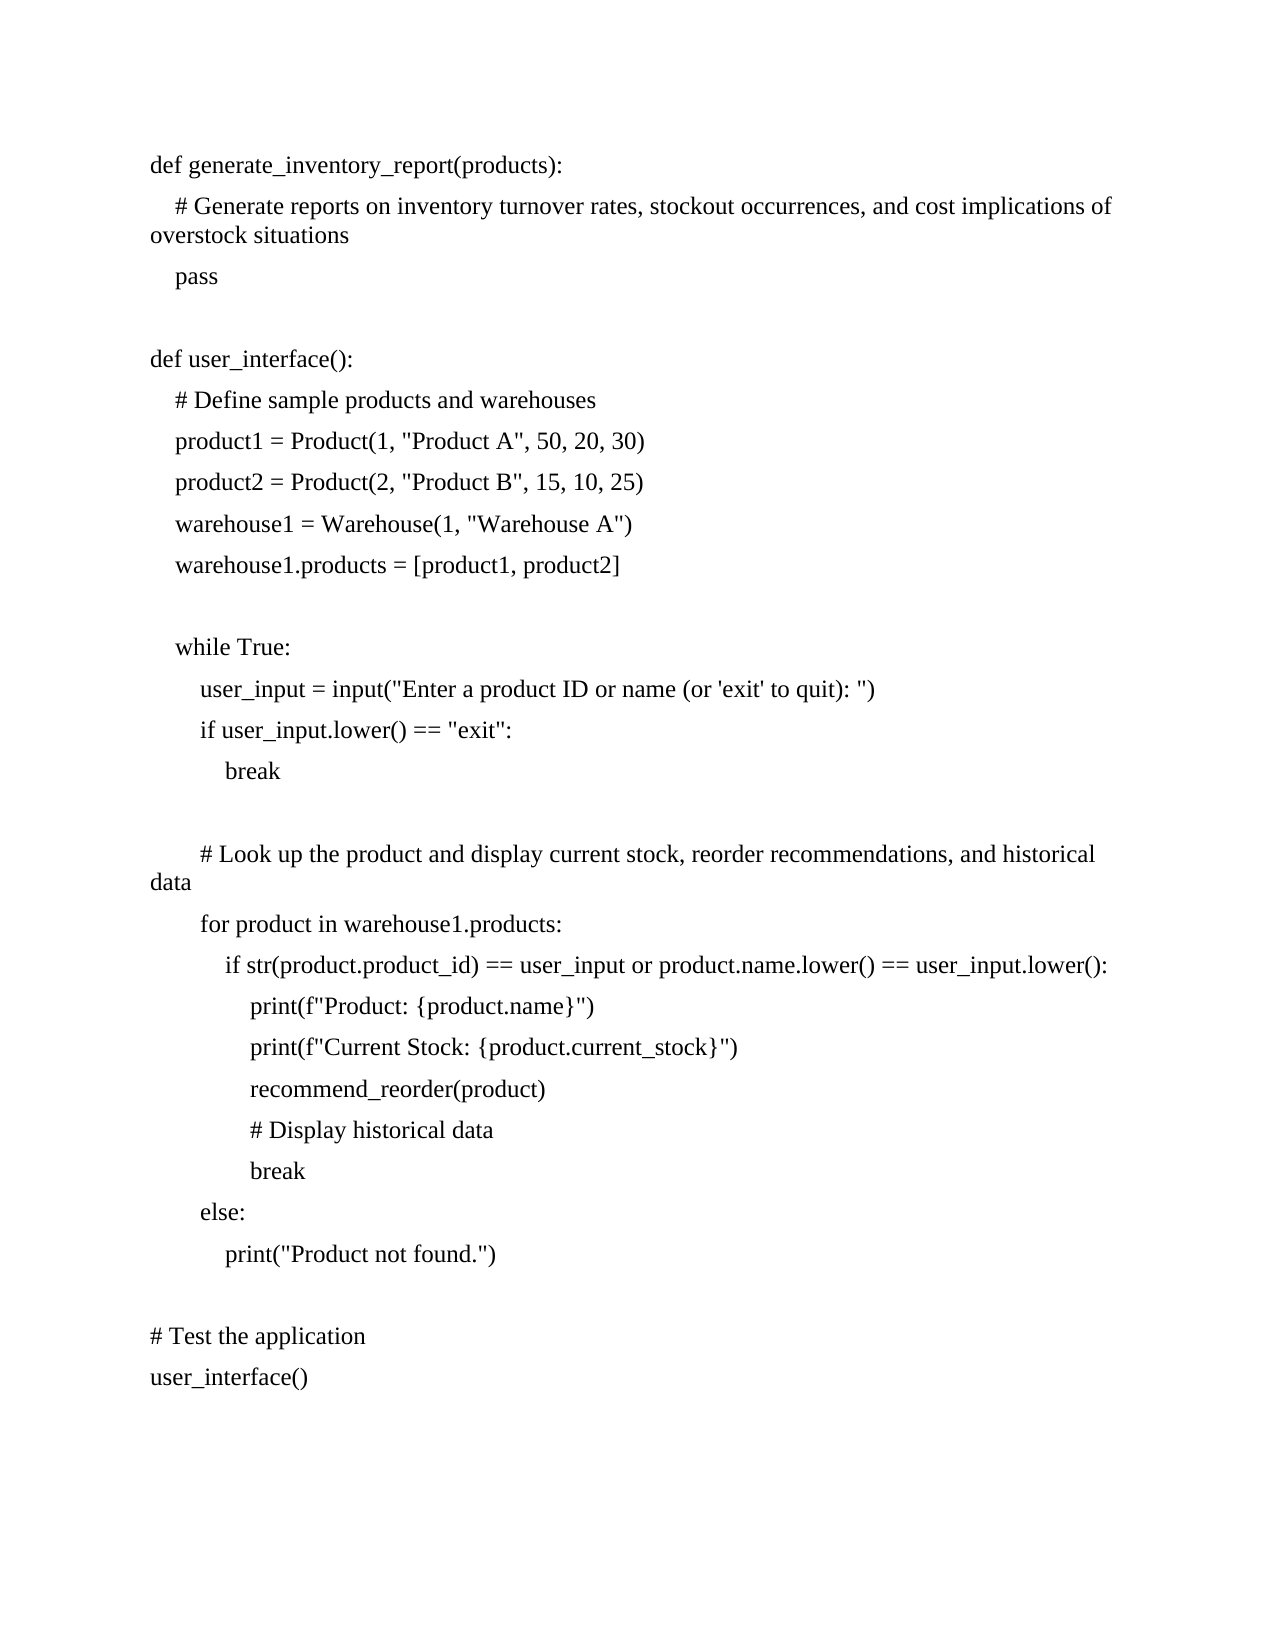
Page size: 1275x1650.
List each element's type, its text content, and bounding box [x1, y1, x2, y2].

text if user_input.lower() == "exit": [150, 715, 1125, 744]
text else: [150, 1197, 1125, 1226]
text # Look up the product and display current stock, reorder recommendations, and historical data [150, 839, 1125, 896]
text # Generate reports on inventory turnover rates, stockout occurrences, and cost implications of overstock situations [150, 191, 1125, 249]
text user_input = input("Enter a product ID or name (or 'exit' to quit): ") [150, 674, 1125, 702]
text print(f"Current Stock: {product.current_stock}") [150, 1032, 1125, 1061]
text print(f"Product: {product.name}") [150, 991, 1125, 1020]
text break [150, 1156, 1125, 1185]
text # Display historical data [150, 1115, 1125, 1144]
text user_interface() [150, 1362, 1125, 1391]
text while True: [150, 632, 1125, 661]
text # Define sample products and warehouses [150, 385, 1125, 414]
text if str(product.product_id) == user_input or product.name.lower() == user_input.lower(): [150, 950, 1125, 979]
text warehouse1.products = [product1, product2] [150, 550, 1125, 579]
text recommend_reorder(product) [150, 1074, 1125, 1102]
text def generate_inventory_report(products): [150, 150, 1125, 179]
text pass [150, 261, 1125, 290]
text warehouse1 = Warehouse(1, "Warehouse A") [150, 509, 1125, 537]
text # Test the application [150, 1321, 1125, 1350]
text product1 = Product(1, "Product A", 50, 20, 30) [150, 426, 1125, 455]
text for product in warehouse1.products: [150, 909, 1125, 937]
text break [150, 756, 1125, 785]
text def user_interface(): [150, 344, 1125, 372]
text print("Product not found.") [150, 1239, 1125, 1267]
text product2 = Product(2, "Product B", 15, 10, 25) [150, 467, 1125, 496]
